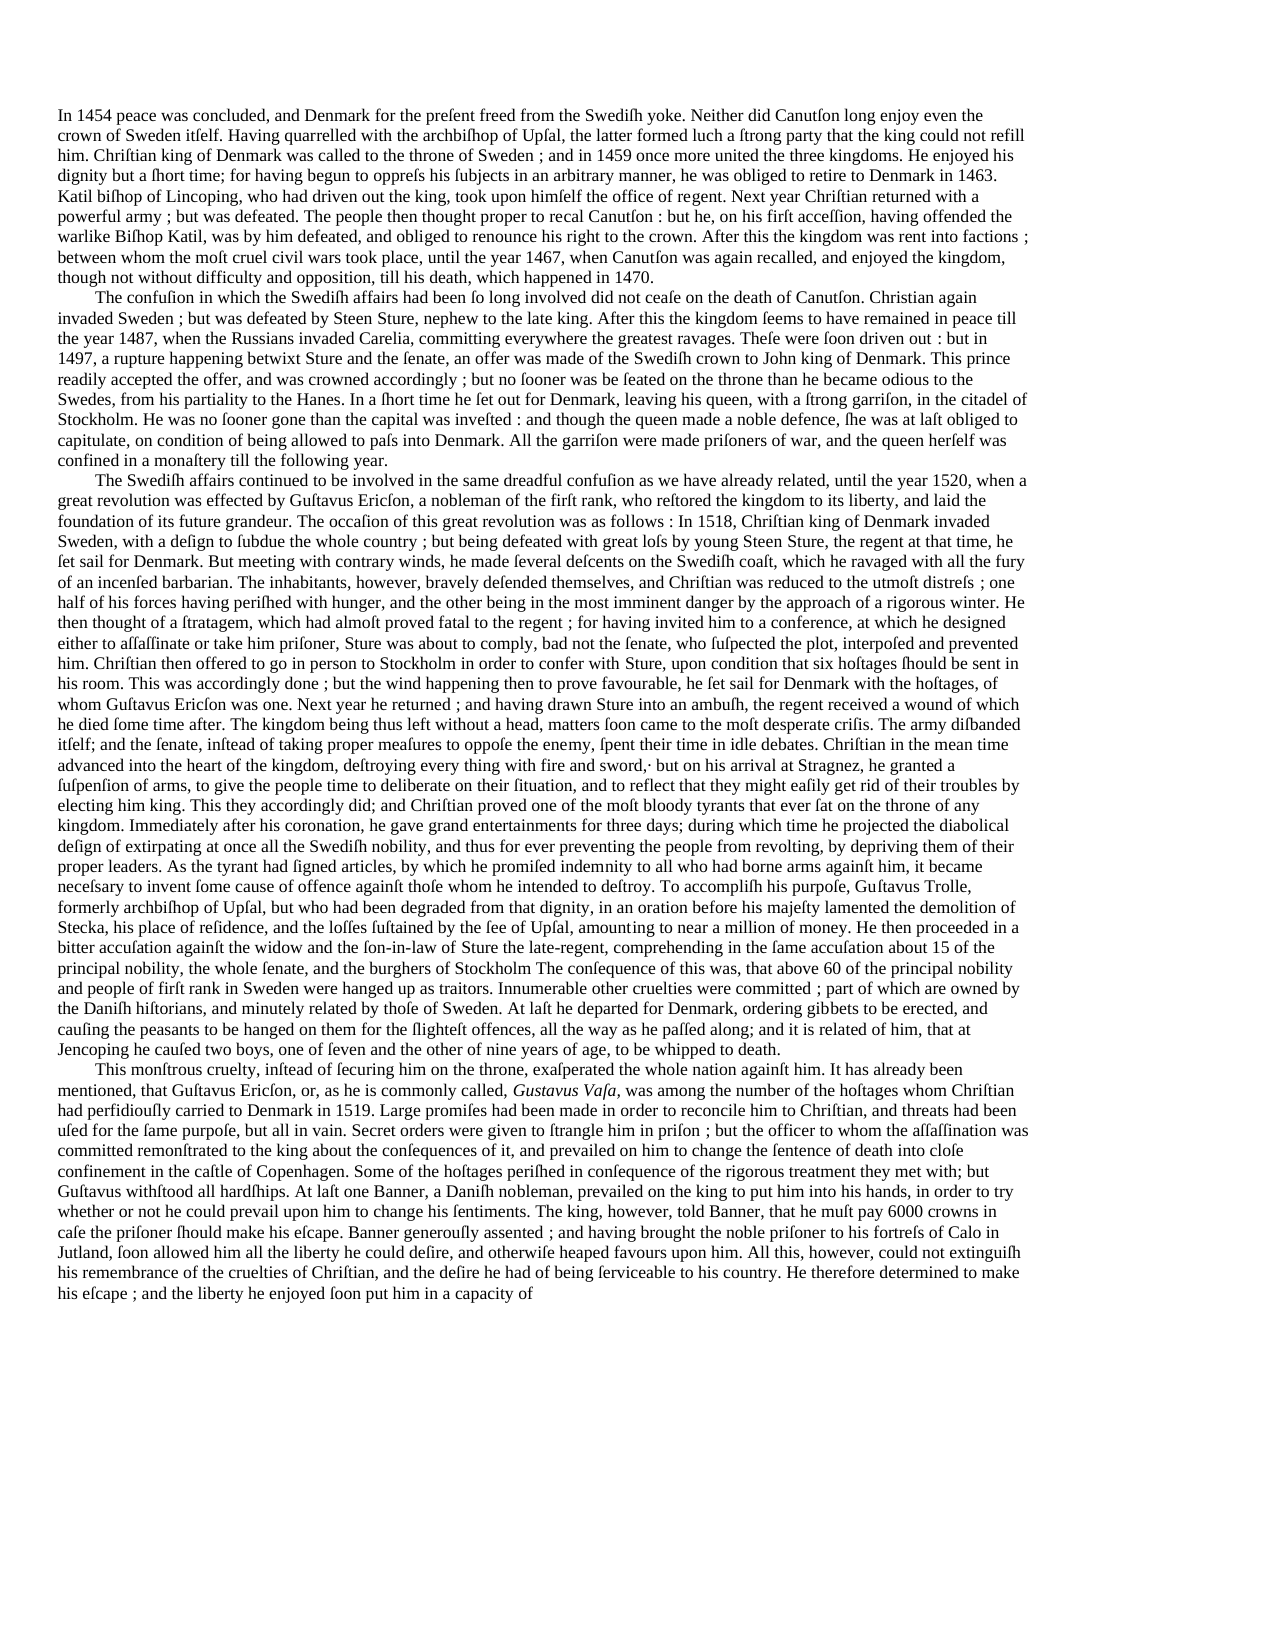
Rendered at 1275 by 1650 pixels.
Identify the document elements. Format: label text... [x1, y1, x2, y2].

text The confuſion in which the Swediſh affairs had been ſo long involved did not ceaſe on the death of Canutſon. Christian again invaded Sweden ; but was defeated by Steen Sture, nephew to the late king. After this the kingdom ſeems to have remained in peace till the year 1487, when the Russians invaded Carelia, committing everywhere the greatest ravages. Theſe were ſoon driven out : but in 1497, a rupture happening betwixt Sture and the ſenate, an offer was made of the Swediſh crown to John king of Denmark. This prince readily accepted the offer, and was crowned accordingly ; but no ſooner was be ſeated on the throne than he became odious to the Swedes, from his partiality to the Hanes. In a ſhort time he ſet out for Denmark, leaving his queen, with a ſtrong garriſon, in the citadel of Stockholm. He was no ſooner gone than the capital was inveſted : and though the queen made a noble defence, ſhe was at laſt obliged to capitulate, on condition of being allowed to paſs into Denmark. All the garriſon were made priſoners of war, and the queen herſelf was confined in a monaſtery till the following year. [57, 287, 1030, 470]
text In 1454 peace was concluded, and Denmark for the preſent freed from the Swediſh yoke. Neither did Canutſon long enjoy even the crown of Sweden itſelf. Having quarrelled with the archbiſhop of Upſal, the latter formed luch a ſtrong party that the king could not refill him. Chriſtian king of Denmark was called to the throne of Sweden ; and in 1459 once more united the three kingdoms. He enjoyed his dignity but a ſhort time; for having begun to oppreſs his ſubjects in an arbitrary manner, he was obliged to retire to Denmark in 1463. Katil biſhop of Lincoping, who had driven out the king, took upon himſelf the office of regent. Next year Chriſtian returned with a powerful army ; but was defeated. The people then thought proper to recal Canutſon : but he, on his firſt acceſſion, having offended the warlike Biſhop Katil, was by him defeated, and obliged to renounce his right to the crown. After this the kingdom was rent into factions ; between whom the moſt cruel civil wars took place, until the year 1467, when Canutſon was again recalled, and enjoyed the kingdom, though not without difficulty and opposition, till his death, which happened in 1470. [57, 104, 1030, 287]
text This monſtrous cruelty, inſtead of ſecuring him on the throne, exaſperated the whole nation againſt him. It has already been mentioned, that Guſtavus Ericſon, or, as he is commonly called, Gustavus Vaſa, was among the number of the hoſtages whom Chriſtian had perfidiouſly carried to Denmark in 1519. Large promiſes had been made in order to reconcile him to Chriſtian, and threats had been uſed for the ſame purpoſe, but all in vain. Secret orders were given to ſtrangle him in priſon ; but the officer to whom the aſſaſſination was committed remonſtrated to the king about the conſequences of it, and prevailed on him to change the ſentence of death into cloſe confinement in the caſtle of Copenhagen. Some of the hoſtages periſhed in conſequence of the rigorous treatment they met with; but Guſtavus withſtood all hardſhips. At laſt one Banner, a Daniſh nobleman, prevailed on the king to put him into his hands, in order to try whether or not he could prevail upon him to change his ſentiments. The king, however, told Banner, that he muſt pay 6000 crowns in caſe the priſoner ſhould make his eſcape. Banner generouſly assented ; and having brought the noble priſoner to his fortreſs of Calo in Jutland, ſoon allowed him all the liberty he could deſire, and otherwiſe heaped favours upon him. All this, however, could not extinguiſh his remembrance of the cruelties of Chriſtian, and the deſire he had of being ſerviceable to his country. He therefore determined to make his eſcape ; and the liberty he enjoyed ſoon put him in a capacity of [57, 1059, 1030, 1303]
text The Swediſh affairs continued to be involved in the same dreadful confuſion as we have already related, until the year 1520, when a great revolution was effected by Guſtavus Ericſon, a nobleman of the firſt rank, who reſtored the kingdom to its liberty, and laid the foundation of its future grandeur. The occaſion of this great revolution was as follows : In 1518, Chriſtian king of Denmark invaded Sweden, with a deſign to ſubdue the whole country ; but being defeated with great loſs by young Steen Sture, the regent at that time, he ſet sail for Denmark. But meeting with contrary winds, he made ſeveral deſcents on the Swediſh coaſt, which he ravaged with all the fury of an incenſed barbarian. The inhabitants, however, bravely deſended themselves, and Chriſtian was reduced to the utmoſt distreſs ; one half of his forces having periſhed with hunger, and the other being in the most imminent danger by the approach of a rigorous winter. He then thought of a ſtratagem, which had almoſt proved fatal to the regent ; for having invited him to a conference, at which he designed either to aſſaſſinate or take him priſoner, Sture was about to comply, bad not the ſenate, who ſuſpected the plot, interpoſed and prevented him. Chriſtian then offered to go in person to Stockholm in order to confer with Sture, upon condition that six hoſtages ſhould be sent in his room. This was accordingly done ; but the wind happening then to prove favourable, he ſet sail for Denmark with the hoſtages, of whom Guſtavus Ericſon was one. Next year he returned ; and having drawn Sture into an ambuſh, the regent received a wound of which he died ſome time after. The kingdom being thus left without a head, matters ſoon came to the moſt desperate criſis. The army diſbanded itſelf; and the ſenate, inſtead of taking proper meaſures to oppoſe the enemy, ſpent their time in idle debates. Chriſtian in the mean time advanced into the heart of the kingdom, deſtroying every thing with fire and sword,∙ but on his arrival at Stragnez, he granted a ſuſpenſion of arms, to give the people time to deliberate on their ſituation, and to reflect that they might eaſily get rid of their troubles by electing him king. This they accordingly did; and Chriſtian proved one of the moſt bloody tyrants that ever ſat on the throne of any kingdom. Immediately after his coronation, he gave grand entertainments for three days; during which time he projected the diabolical deſign of extirpating at once all the Swediſh nobility, and thus for ever preventing the people from revolting, by depriving them of their proper leaders. As the tyrant had ſigned articles, by which he promiſed indemnity to all who had borne arms againſt him, it became neceſsary to invent ſome cause of offence againſt thoſe whom he intended to deſtroy. To accompliſh his purpoſe, Guſtavus Trolle, formerly archbiſhop of Upſal, but who had been degraded from that dignity, in an oration before his majeſty lamented the demolition of Stecka, his place of reſidence, and the loſſes ſuſtained by the ſee of Upſal, amounting to near a million of money. He then proceeded in a bitter accuſation againſt the widow and the ſon-in-law of Sture the late-regent, comprehending in the ſame accuſation about 15 of the principal nobility, the whole ſenate, and the burghers of Stockholm The conſequence of this was, that above 60 of the principal nobility and people of firſt rank in Sweden were hanged up as traitors. Innumerable other cruelties were committed ; part of which are owned by the Daniſh hiſtorians, and minutely related by thoſe of Sweden. At laſt he departed for Denmark, ordering gibbets to be erected, and cauſing the peasants to be hanged on them for the ſlighteſt offences, all the way as he paſſed along; and it is related of him, that at Jencoping he cauſed two boys, one of ſeven and the other of nine years of age, to be whipped to death. [57, 470, 1030, 1059]
